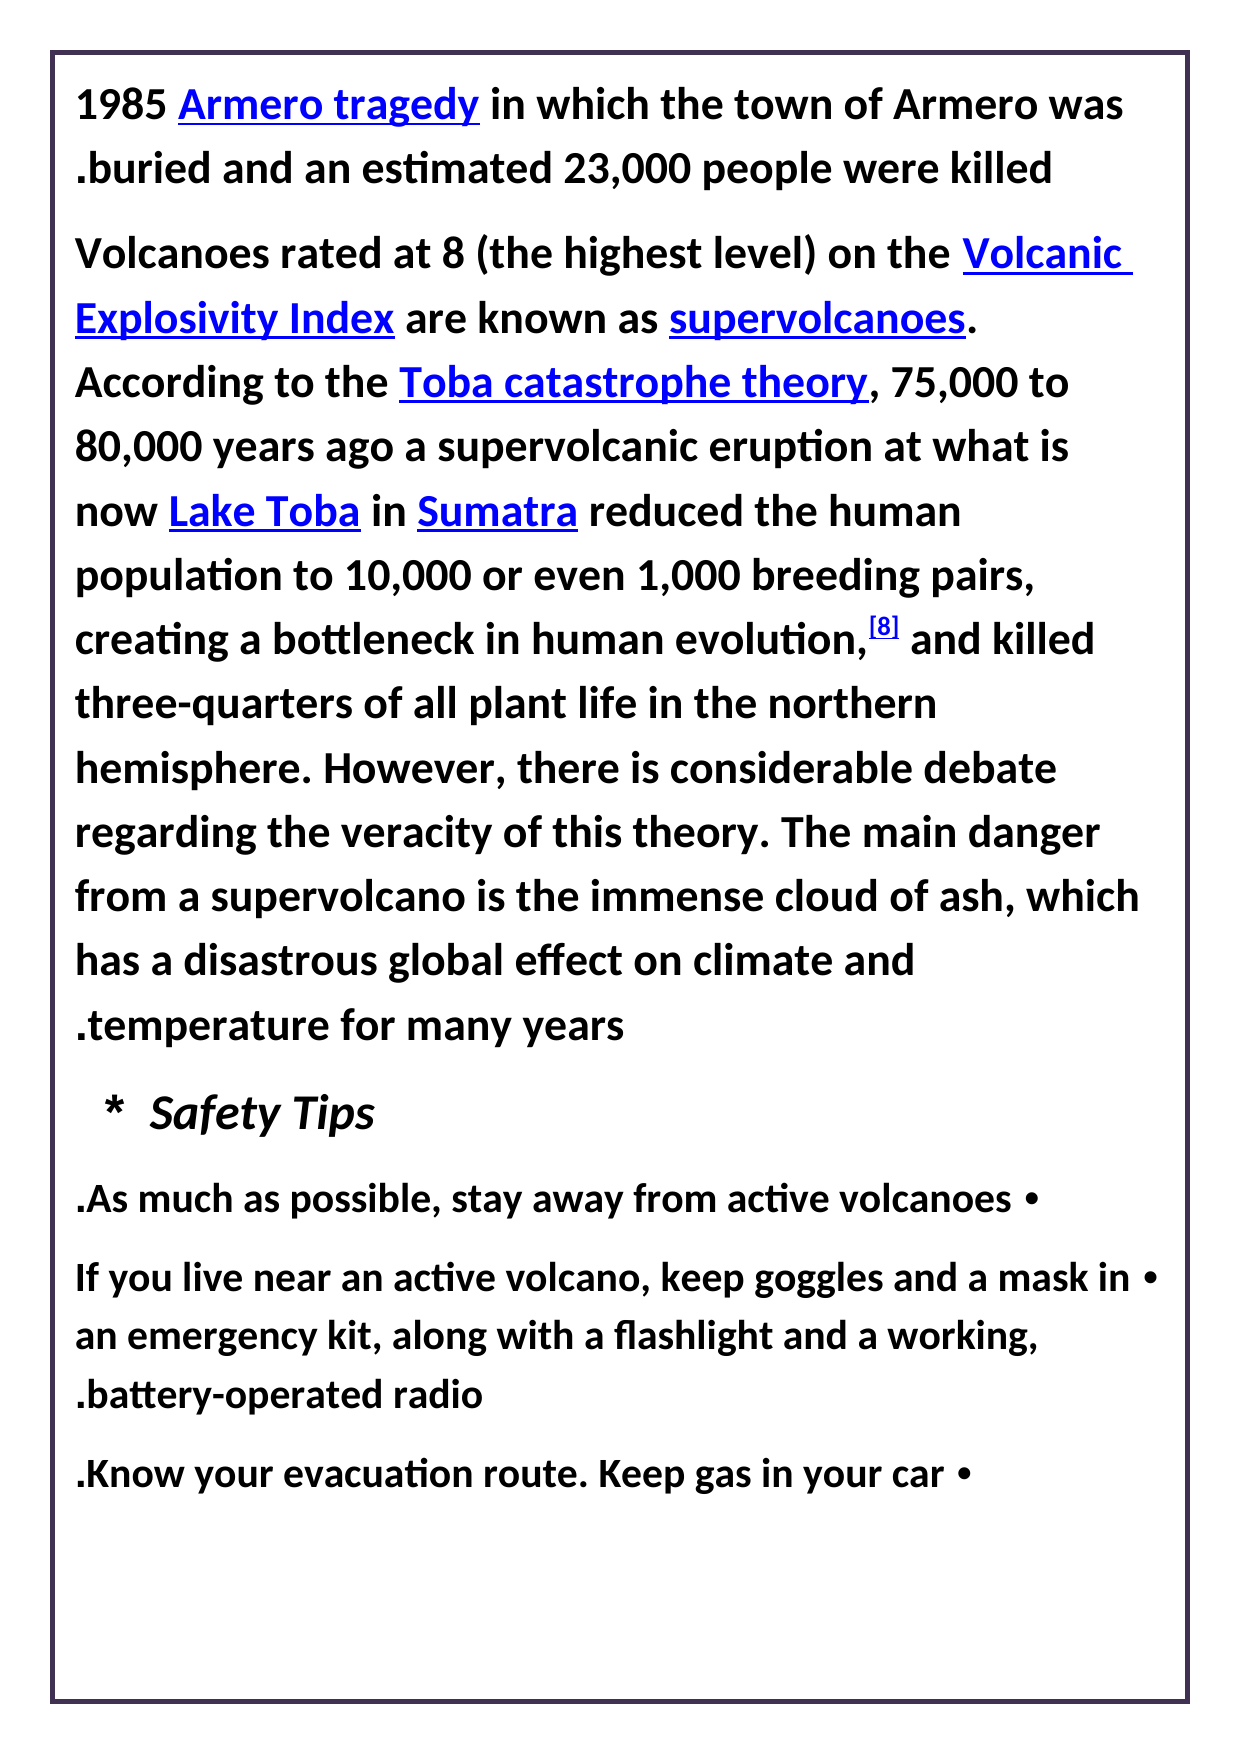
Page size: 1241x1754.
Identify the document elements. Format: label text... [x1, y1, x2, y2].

text • As much as possible, stay away from active volcanoes. [75, 1172, 1165, 1222]
text • If you live near an active volcano, keep goggles and a mask in an emergency kit, along with a flashlight and a working, battery-operated radio. [75, 1251, 1165, 1419]
text Safety Tips * [75, 1081, 1165, 1142]
text • Know your evacuation route. Keep gas in your car. [75, 1447, 1165, 1498]
text Volcanoes rated at 8 (the highest level) on the Volcanic Explosivity Index are known as supervolcanoes. According to the Toba catastrophe theory, 75,000 to 80,000 years ago a supervolcanic eruption at what is now Lake Toba in Sumatra reduced the human population to 10,000 or even 1,000 breeding pairs, creating a bottleneck in human evolution,[8] and killed three-quarters of all plant life in the northern hemisphere. However, there is considerable debate regarding the veracity of this theory. The main danger from a supervolcano is the immense cloud of ash, which has a disastrous global effect on climate and temperature for many years. [75, 224, 1165, 1052]
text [75, 75, 1165, 195]
